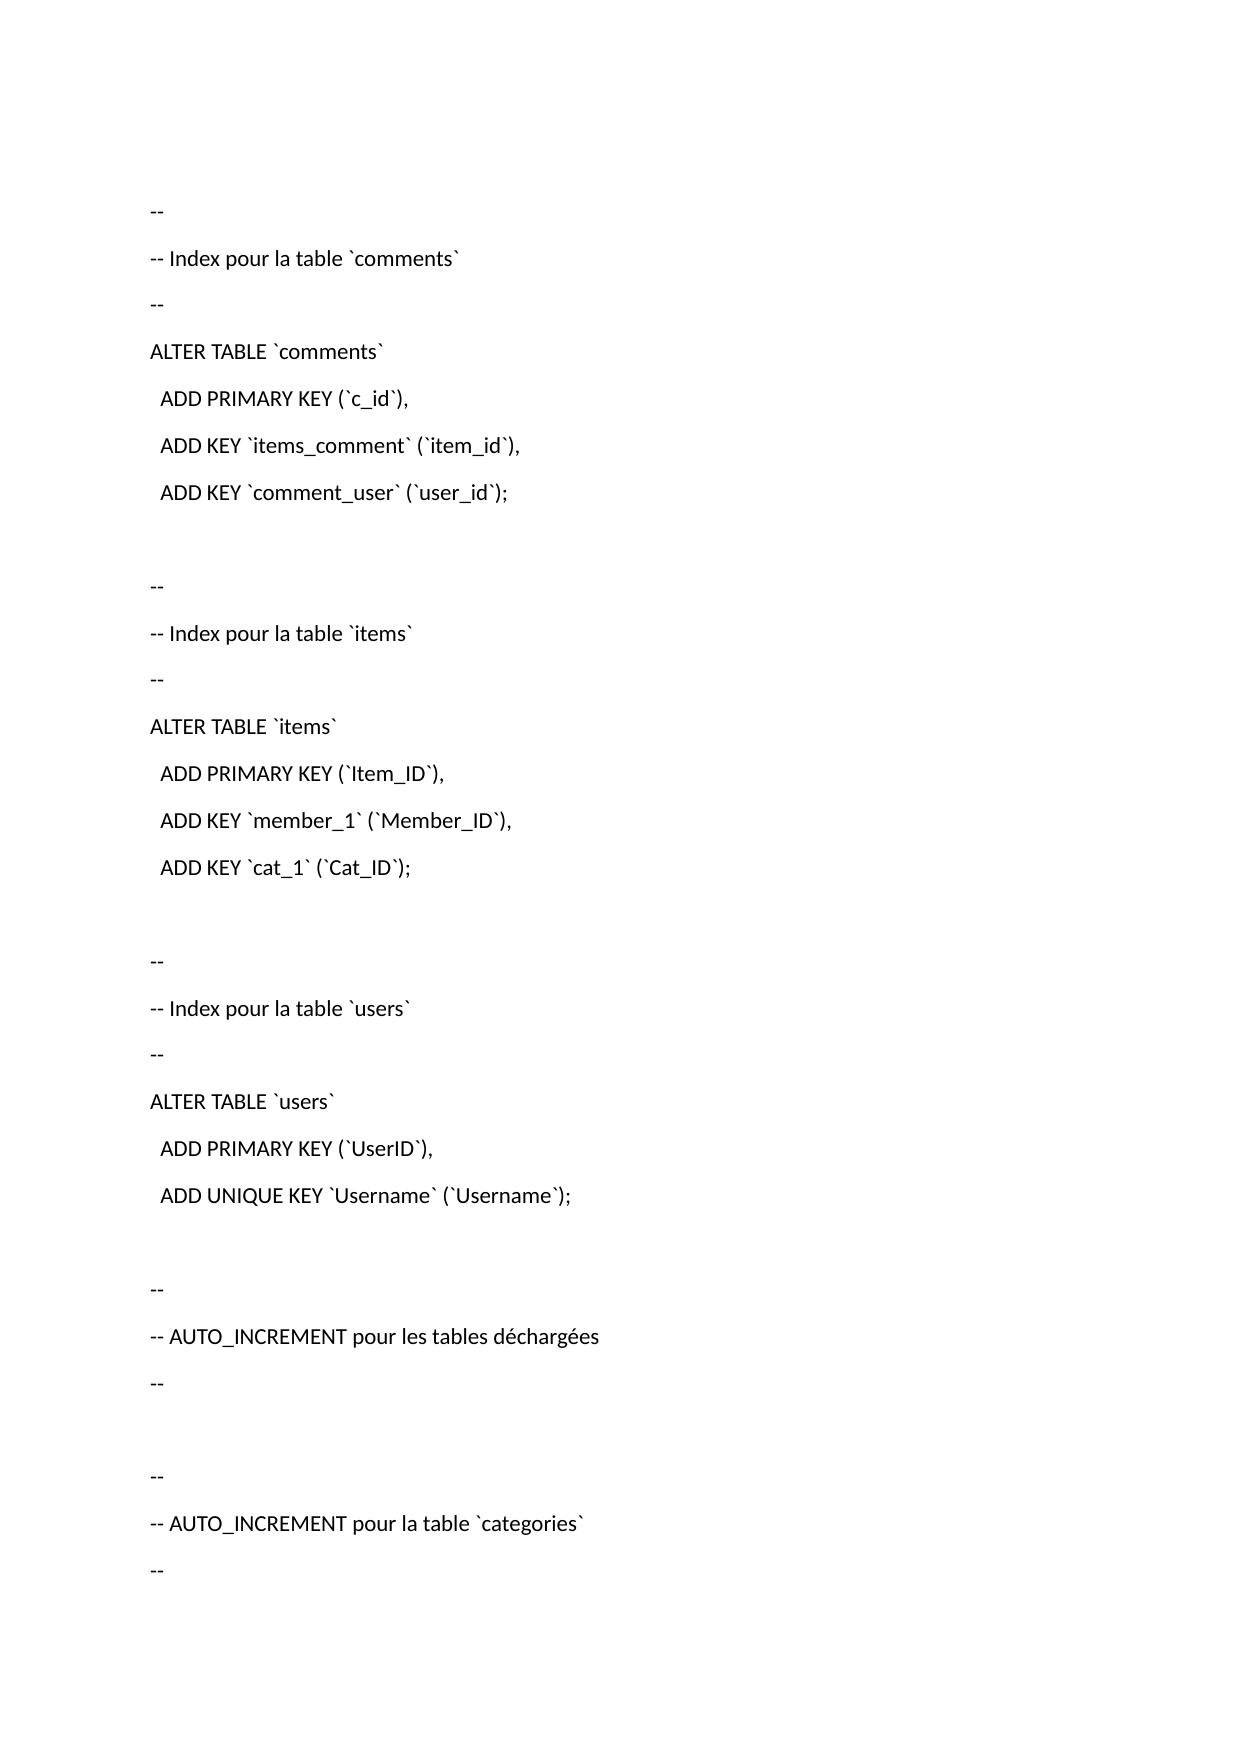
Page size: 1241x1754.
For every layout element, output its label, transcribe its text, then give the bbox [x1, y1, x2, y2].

text -- [150, 291, 1090, 319]
text -- Index pour la table `items` [150, 619, 1090, 647]
text ADD KEY `items_comment` (`item_id`), [150, 431, 1090, 459]
text -- AUTO_INCREMENT pour les tables déchargées [150, 1322, 1090, 1350]
text -- [150, 197, 1090, 225]
text ALTER TABLE `comments` [150, 337, 1090, 366]
text ADD PRIMARY KEY (`c_id`), [150, 384, 1090, 412]
text ADD KEY `member_1` (`Member_ID`), [150, 806, 1090, 834]
text -- [150, 947, 1090, 975]
text ADD KEY `comment_user` (`user_id`); [150, 478, 1090, 506]
text -- [150, 1556, 1090, 1584]
text -- [150, 1041, 1090, 1069]
text -- [150, 572, 1090, 600]
text ALTER TABLE `items` [150, 712, 1090, 741]
text -- Index pour la table `comments` [150, 244, 1090, 272]
text -- [150, 666, 1090, 694]
text -- [150, 1462, 1090, 1491]
text -- AUTO_INCREMENT pour la table `categories` [150, 1509, 1090, 1537]
text ADD KEY `cat_1` (`Cat_ID`); [150, 853, 1090, 881]
text -- [150, 1275, 1090, 1303]
text -- [150, 1369, 1090, 1397]
text ADD UNIQUE KEY `Username` (`Username`); [150, 1181, 1090, 1209]
text ADD PRIMARY KEY (`UserID`), [150, 1134, 1090, 1162]
text ALTER TABLE `users` [150, 1087, 1090, 1116]
text -- Index pour la table `users` [150, 994, 1090, 1022]
text ADD PRIMARY KEY (`Item_ID`), [150, 759, 1090, 787]
